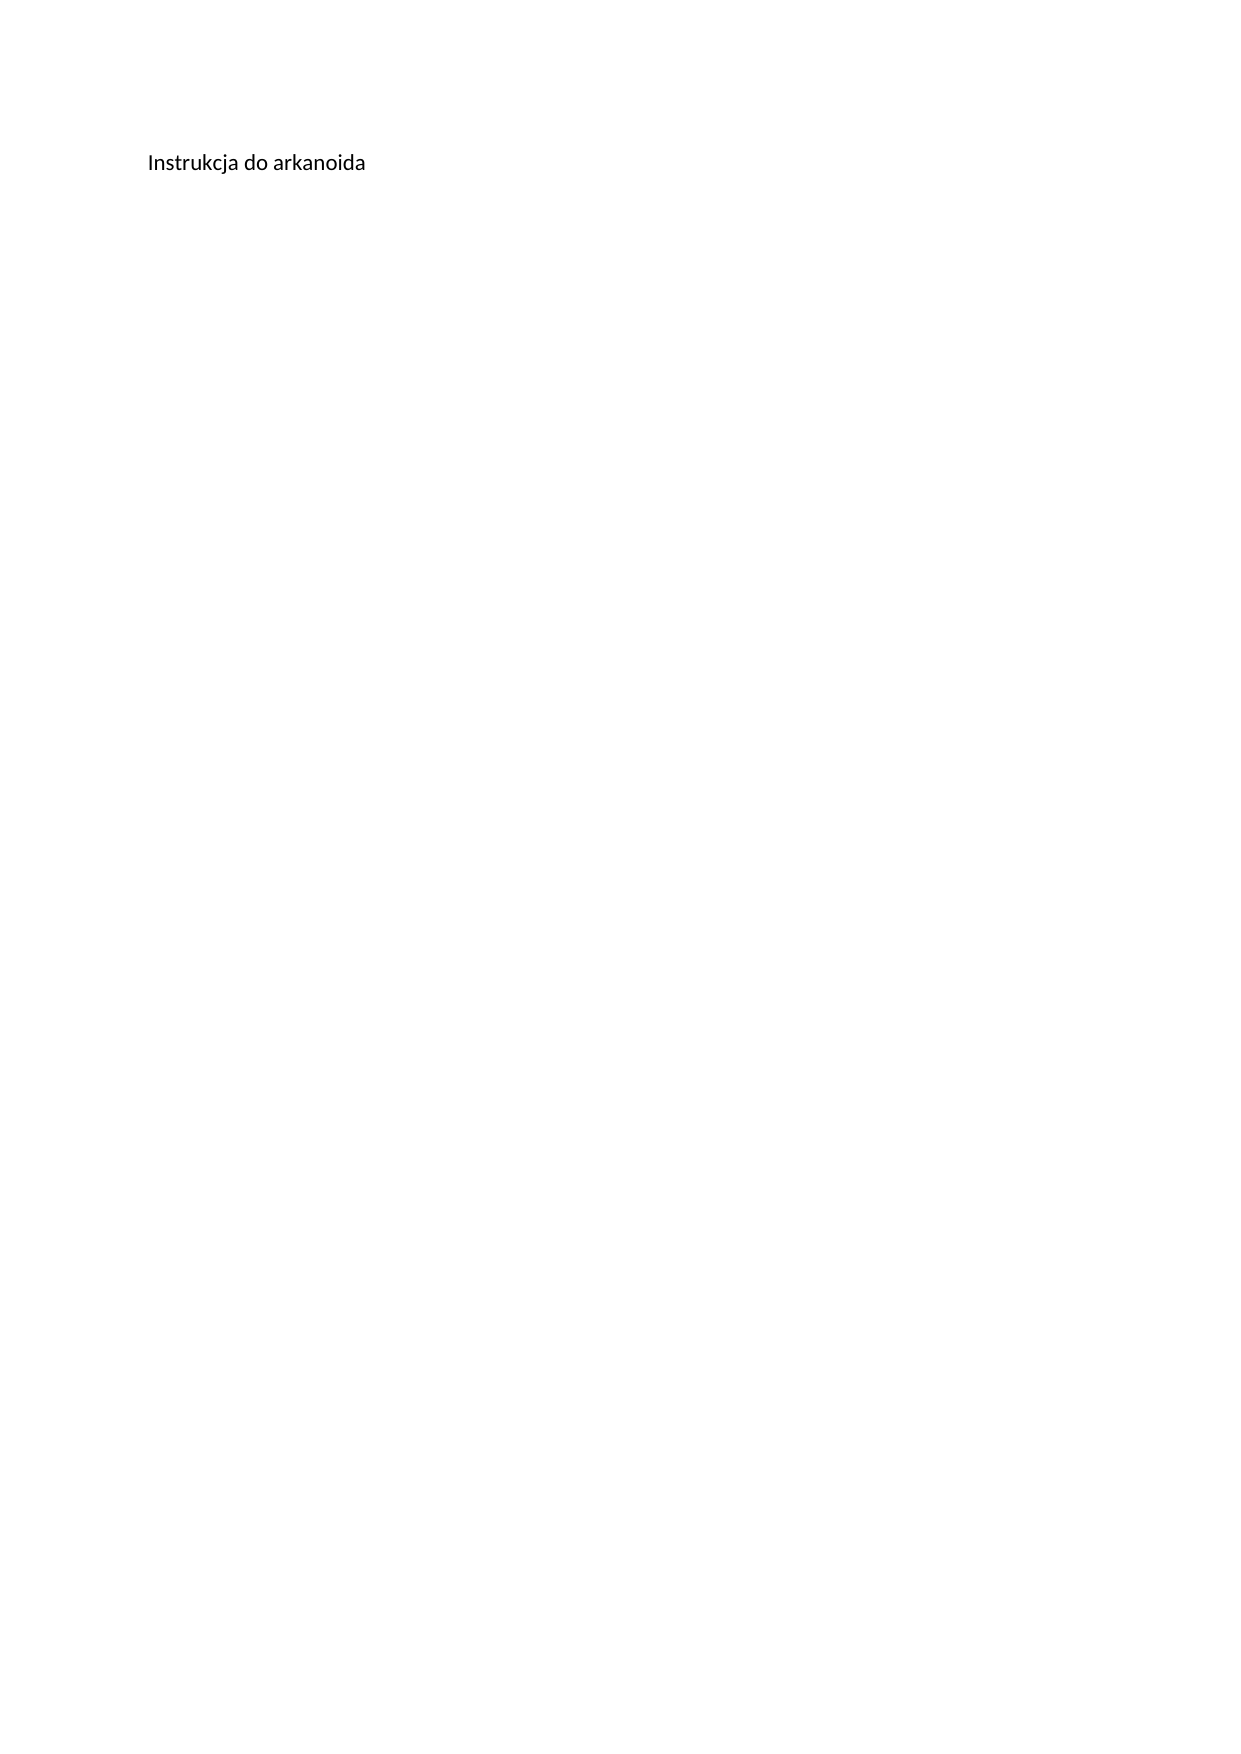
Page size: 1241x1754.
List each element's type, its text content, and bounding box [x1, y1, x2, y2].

text Instrukcja do arkanoida [148, 148, 1093, 176]
